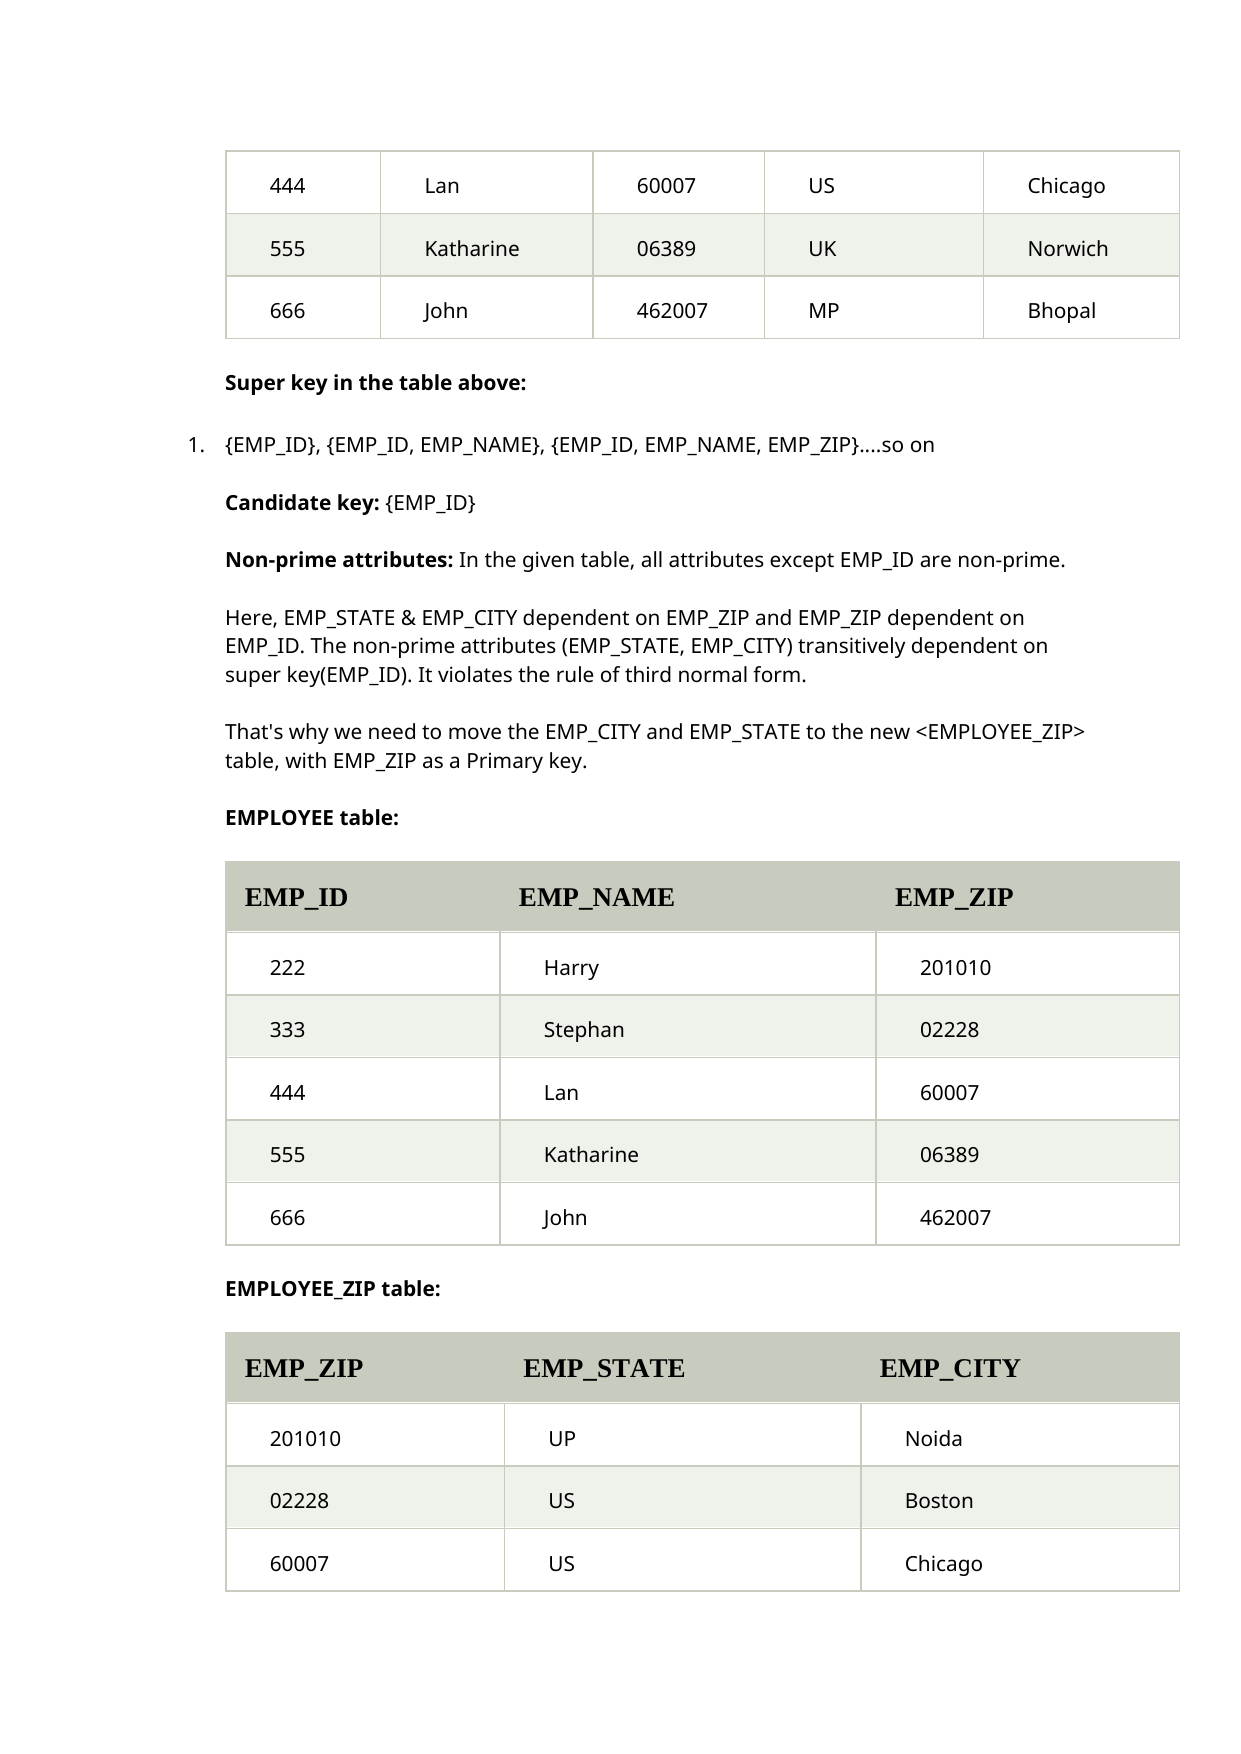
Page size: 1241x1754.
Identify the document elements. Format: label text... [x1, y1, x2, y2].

text EMPLOYEE_ZIP table: [225, 1274, 1090, 1303]
text Super key in the table above: [225, 368, 1090, 397]
table_cell Noida [862, 1404, 1179, 1465]
table_cell 555 [227, 214, 380, 275]
table_cell Bhopal [984, 277, 1179, 337]
table_cell Chicago [862, 1529, 1179, 1590]
table_cell 201010 [877, 933, 1179, 994]
table_cell 666 [227, 277, 380, 337]
table_header EMP_CITY [861, 1334, 1179, 1402]
table_cell 60007 [227, 1529, 504, 1590]
text That's why we need to move the EMP_CITY and EMP_STATE to the new <EMPLOYEE_ZIP> table, with EMP_ZIP as a Primary key. [225, 717, 1090, 774]
list {EMP_ID}, {EMP_ID, EMP_NAME}, {EMP_ID, EMP_NAME, EMP_ZIP}....so on [187, 426, 1090, 459]
table_cell 201010 [227, 1404, 504, 1465]
text Here, EMP_STATE & EMP_CITY dependent on EMP_ZIP and EMP_ZIP dependent on EMP_ID. The non-prime attributes (EMP_STATE, EMP_CITY) transitively dependent on super key(EMP_ID). It violates the rule of third normal form. [225, 603, 1090, 688]
table_cell US [505, 1467, 860, 1527]
table_cell Boston [862, 1467, 1179, 1527]
table_cell 462007 [594, 277, 764, 337]
table_cell Chicago [984, 152, 1179, 212]
table_cell 06389 [594, 214, 764, 275]
table_cell 06389 [877, 1121, 1179, 1181]
table_cell Norwich [984, 214, 1179, 275]
table_cell UP [505, 1404, 860, 1465]
table_cell UK [765, 214, 983, 275]
table_cell Harry [501, 933, 875, 994]
table_cell 444 [227, 152, 380, 212]
table_cell 666 [227, 1183, 499, 1244]
text EMPLOYEE table: [225, 803, 1090, 832]
table_cell 462007 [877, 1183, 1179, 1244]
table_cell John [381, 277, 592, 337]
table_cell 60007 [594, 152, 764, 212]
text Non-prime attributes: In the given table, all attributes except EMP_ID are non-prime. [225, 545, 1090, 574]
table_cell 222 [227, 933, 499, 994]
table_cell 02228 [877, 996, 1179, 1056]
table_cell 02228 [227, 1467, 504, 1527]
table_cell Katharine [381, 214, 592, 275]
table_cell Stephan [501, 996, 875, 1056]
table_header EMP_STATE [504, 1334, 861, 1402]
table_cell Lan [501, 1058, 875, 1119]
table_cell 555 [227, 1121, 499, 1181]
text Candidate key: {EMP_ID} [225, 488, 1090, 516]
table_cell John [501, 1183, 875, 1244]
table_cell 60007 [877, 1058, 1179, 1119]
table_cell US [505, 1529, 860, 1590]
table_header EMP_ZIP [227, 1334, 504, 1402]
table_cell 444 [227, 1058, 499, 1119]
table_header EMP_ZIP [876, 863, 1179, 931]
table_header EMP_NAME [500, 863, 876, 931]
table_cell Lan [381, 152, 592, 212]
table_cell MP [765, 277, 983, 337]
table_cell US [765, 152, 983, 212]
table_header EMP_ID [227, 863, 500, 931]
table_cell Katharine [501, 1121, 875, 1181]
table_cell 333 [227, 996, 499, 1056]
